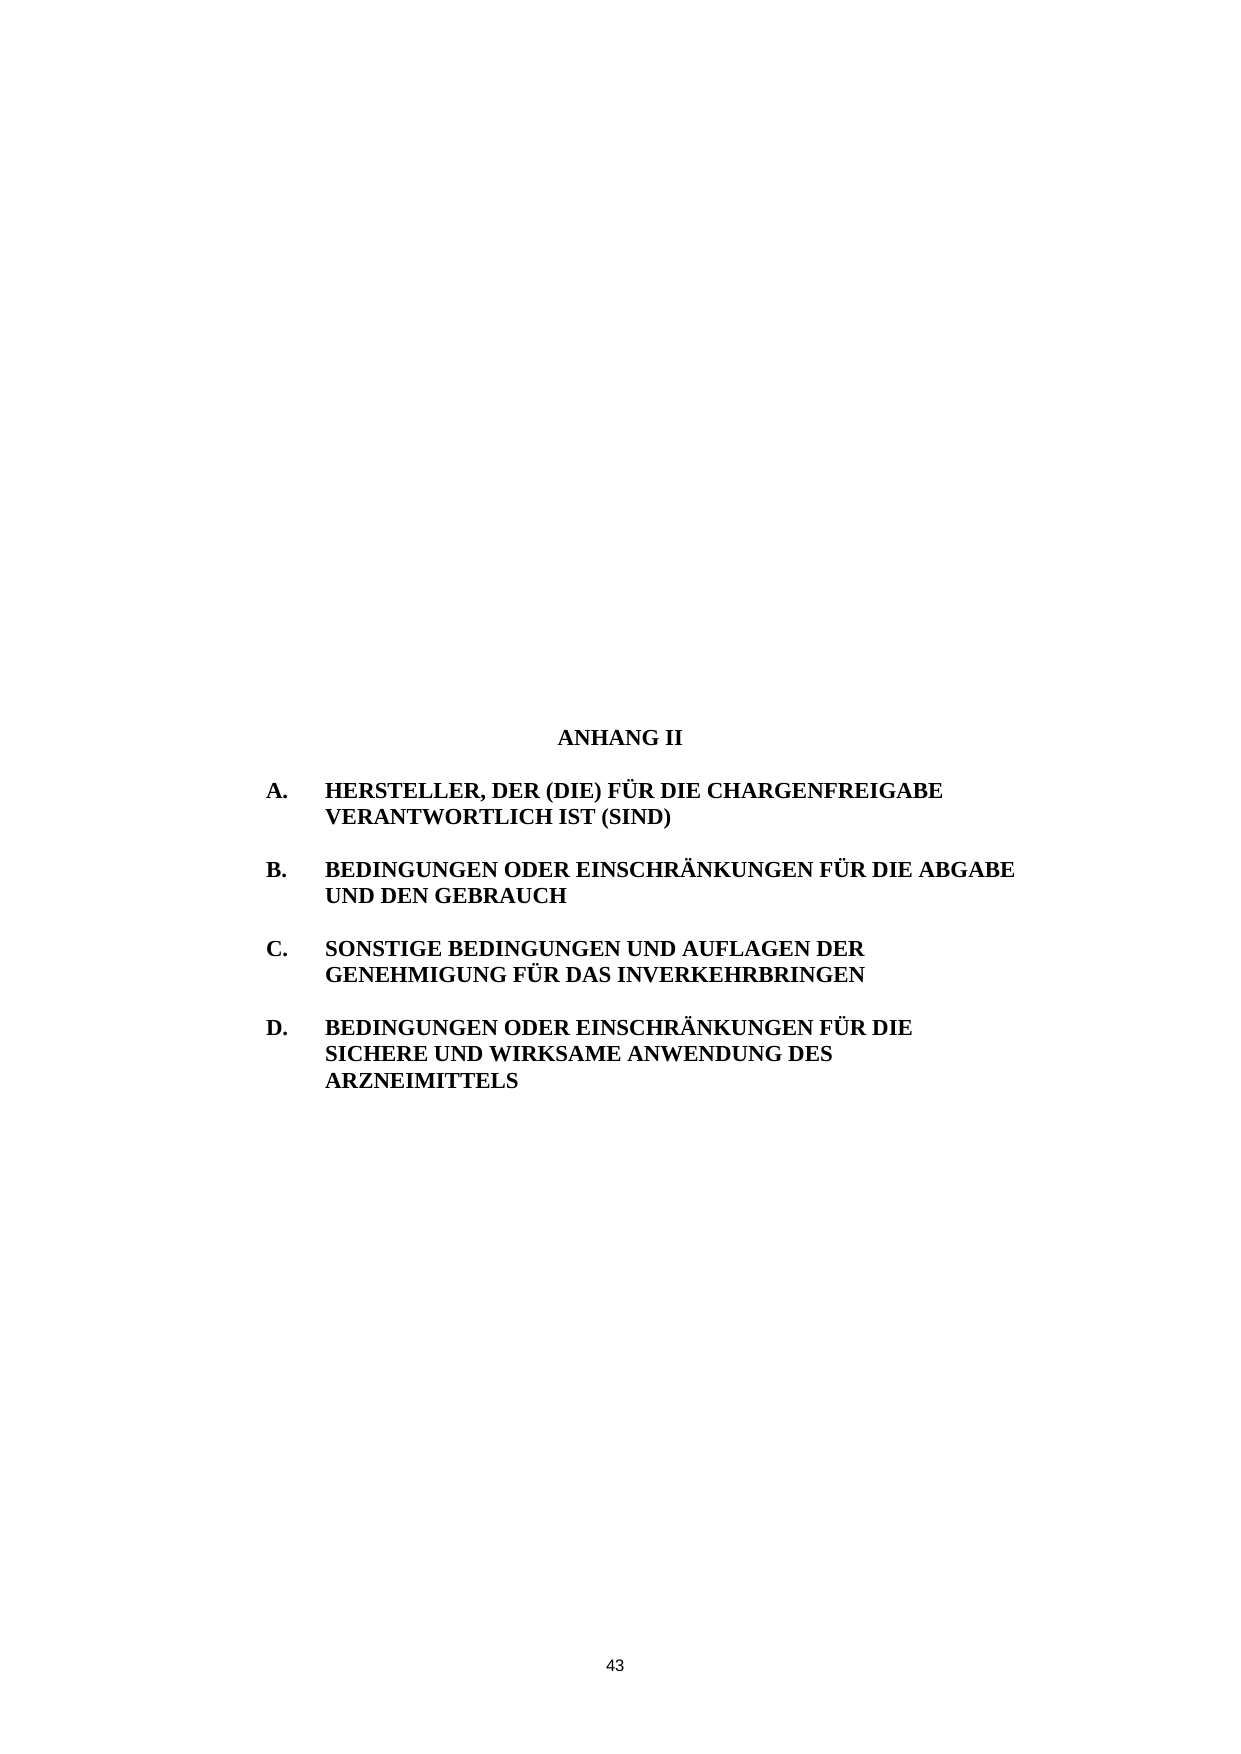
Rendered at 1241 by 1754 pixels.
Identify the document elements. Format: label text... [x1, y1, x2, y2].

text D. BEDINGUNGEN ODER EINSCHRÄNKUNGEN FÜR DIE SICHERE UND WIRKSAME ANWENDUNG DES ARZNEIMITTELS [266, 1014, 1019, 1093]
text B. BEDINGUNGEN ODER EINSCHRÄNKUNGEN FÜR DIE ABGABE UND DEN GEBRAUCH [266, 856, 1019, 909]
text A. HERSTELLER, DER (DIE) FÜR DIE CHARGENFREIGABE VERANTWORTLICH IST (SIND) [266, 777, 1019, 830]
text C. SONSTIGE BEDINGUNGEN UND AUFLAGEN DER GENEHMIGUNG FÜR DAS INVERKEHRBRINGEN [266, 935, 1019, 988]
text ANHANG II [148, 724, 1092, 751]
